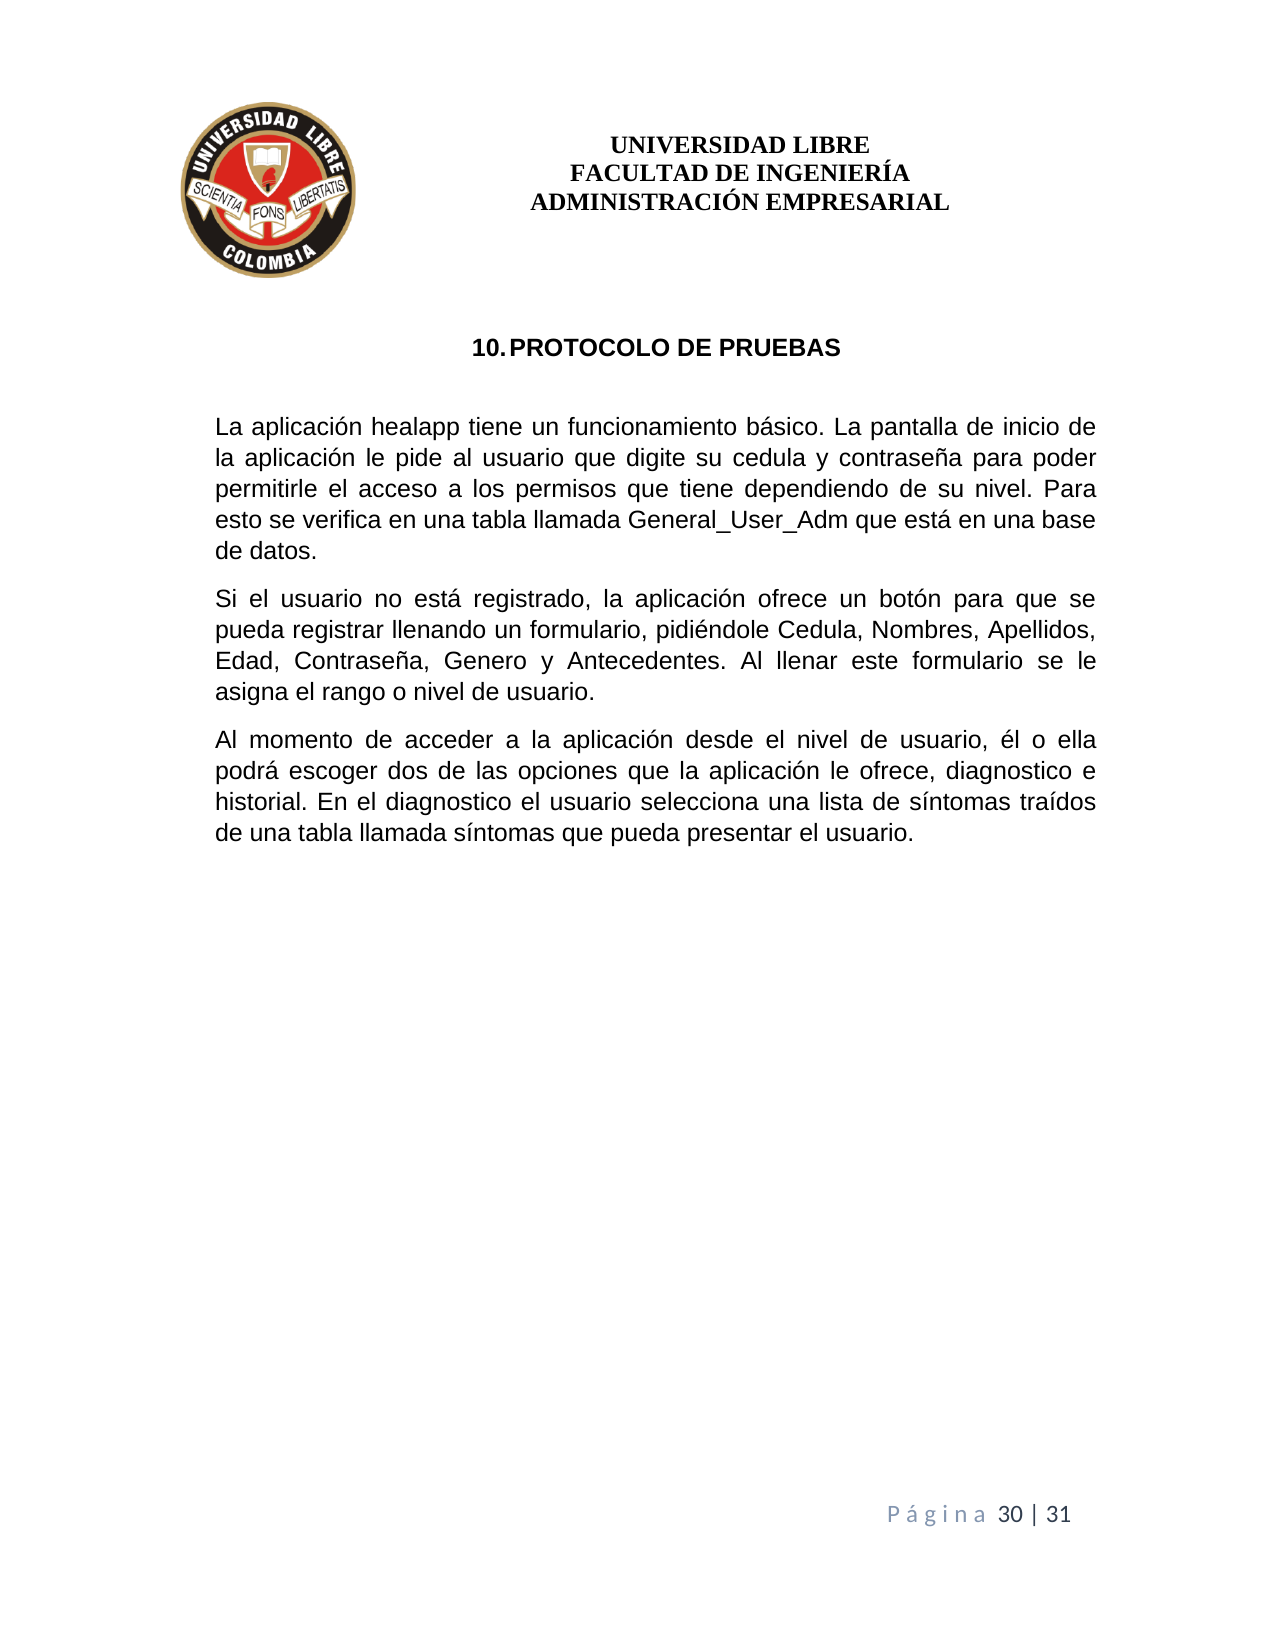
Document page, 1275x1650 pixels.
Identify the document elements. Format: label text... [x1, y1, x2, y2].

list PROTOCOLO DE PRUEBAS [215, 333, 1098, 362]
text Al momento de acceder a la aplicación desde el nivel de usuario, él o ella podrá escoger dos de las opciones que la aplicación le ofrece, diagnostico e historial. En el diagnostico el usuario selecciona una lista de síntomas traídos de una tabla llamada síntomas que pueda presentar el usuario. [215, 725, 1098, 847]
text La aplicación healapp tiene un funcionamiento básico. La pantalla de inicio de la aplicación le pide al usuario que digite su cedula y contraseña para poder permitirle el acceso a los permisos que tiene dependiendo de su nivel. Para esto se verifica en una tabla llamada General_User_Adm que está en una base de datos. [215, 412, 1098, 565]
picture [180, 102, 356, 278]
text Si el usuario no está registrado, la aplicación ofrece un botón para que se pueda registrar llenando un formulario, pidiéndole Cedula, Nombres, Apellidos, Edad, Contraseña, Genero y Antecedentes. Al llenar este formulario se le asigna el rango o nivel de usuario. [215, 584, 1098, 706]
